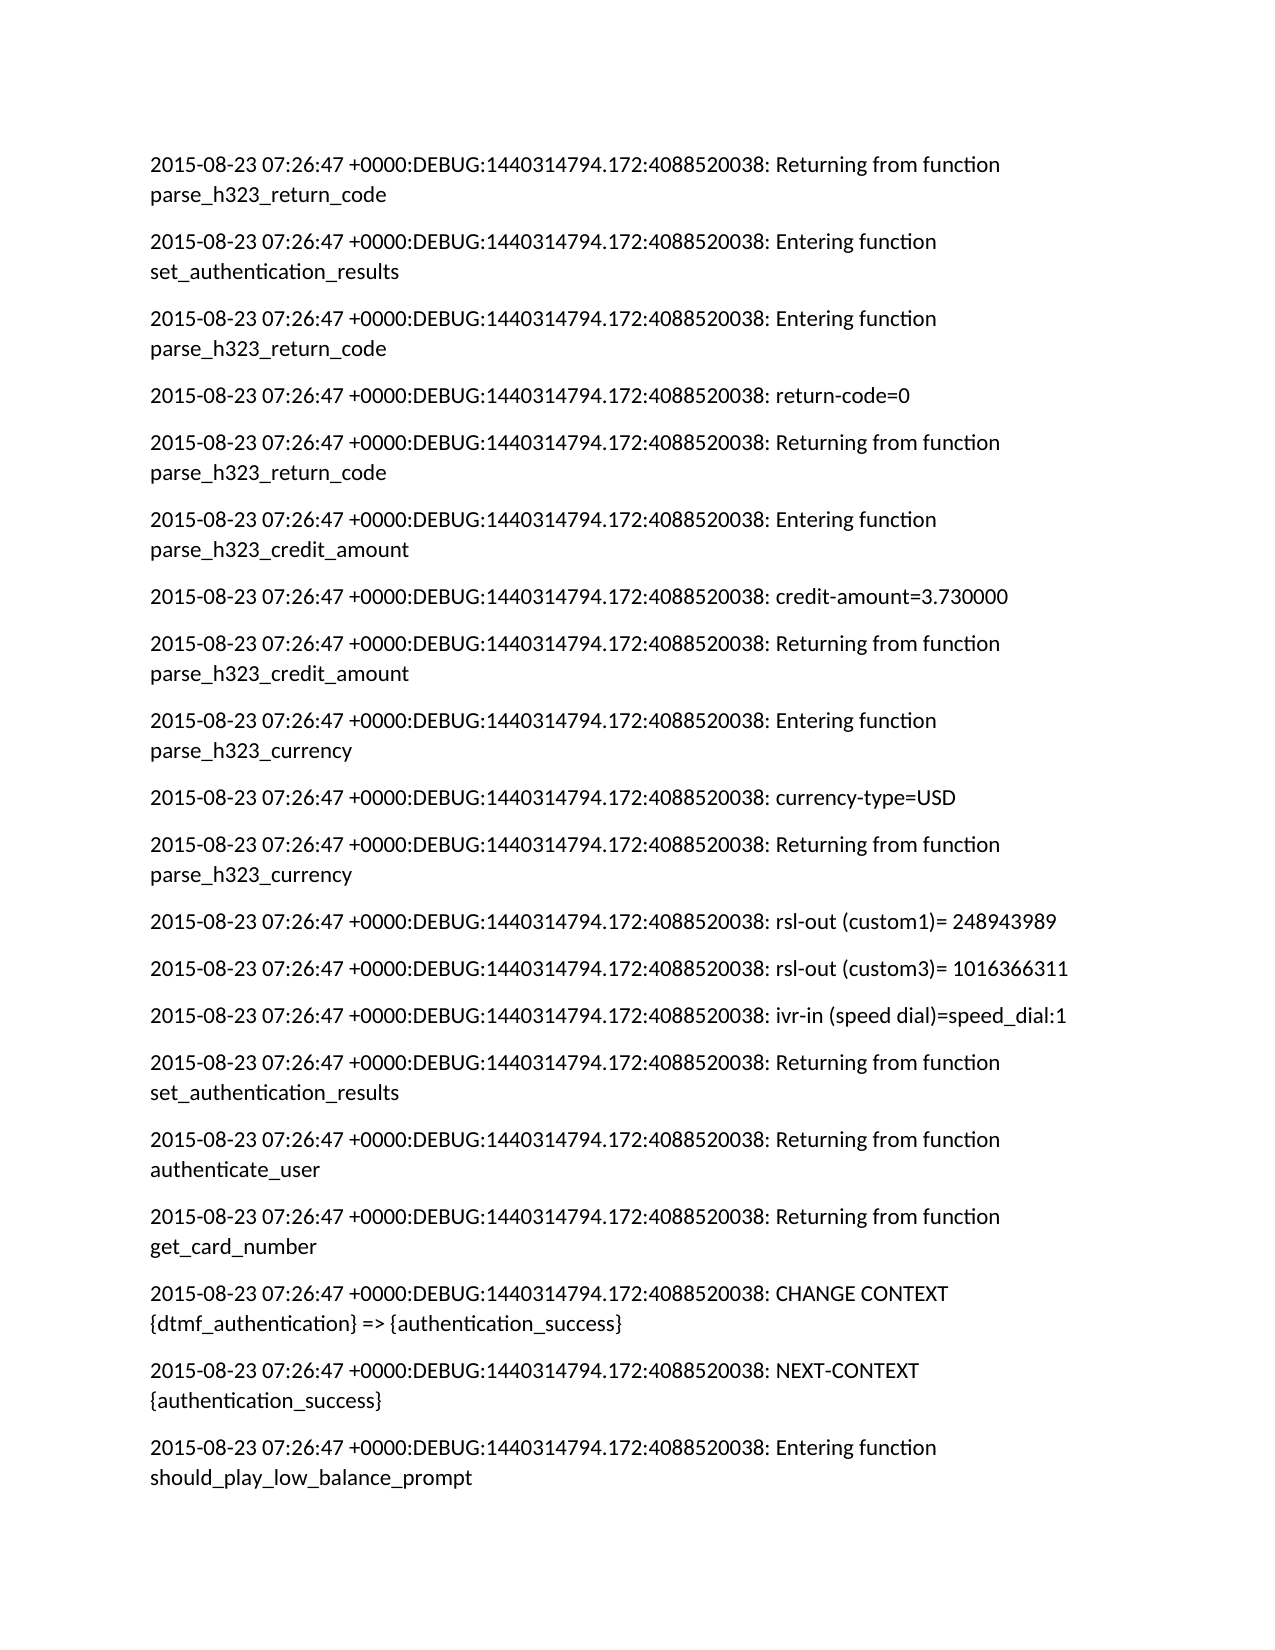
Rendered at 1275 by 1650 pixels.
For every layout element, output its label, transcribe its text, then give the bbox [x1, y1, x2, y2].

text 2015-08-23 07:26:47 +0000:DEBUG:1440314794.172:4088520038: Returning from function parse_h323_return_code [150, 150, 1125, 208]
text 2015-08-23 07:26:47 +0000:DEBUG:1440314794.172:4088520038: Returning from function authenticate_user [150, 1125, 1125, 1183]
text 2015-08-23 07:26:47 +0000:DEBUG:1440314794.172:4088520038: return-code=0 [150, 381, 1125, 409]
text 2015-08-23 07:26:47 +0000:DEBUG:1440314794.172:4088520038: Returning from function parse_h323_return_code [150, 428, 1125, 486]
text 2015-08-23 07:26:47 +0000:DEBUG:1440314794.172:4088520038: CHANGE CONTEXT {dtmf_authentication} => {authentication_success} [150, 1279, 1125, 1337]
text 2015-08-23 07:26:47 +0000:DEBUG:1440314794.172:4088520038: currency-type=USD [150, 783, 1125, 811]
text 2015-08-23 07:26:47 +0000:DEBUG:1440314794.172:4088520038: Entering function parse_h323_credit_amount [150, 505, 1125, 563]
text 2015-08-23 07:26:47 +0000:DEBUG:1440314794.172:4088520038: rsl-out (custom1)= 248943989 [150, 907, 1125, 935]
text 2015-08-23 07:26:47 +0000:DEBUG:1440314794.172:4088520038: Returning from function set_authentication_results [150, 1048, 1125, 1106]
text 2015-08-23 07:26:47 +0000:DEBUG:1440314794.172:4088520038: rsl-out (custom3)= 1016366311 [150, 954, 1125, 982]
text 2015-08-23 07:26:47 +0000:DEBUG:1440314794.172:4088520038: ivr-in (speed dial)=speed_dial:1 [150, 1001, 1125, 1029]
text 2015-08-23 07:26:47 +0000:DEBUG:1440314794.172:4088520038: Entering function set_authentication_results [150, 227, 1125, 285]
text 2015-08-23 07:26:47 +0000:DEBUG:1440314794.172:4088520038: Returning from function parse_h323_credit_amount [150, 629, 1125, 687]
text 2015-08-23 07:26:47 +0000:DEBUG:1440314794.172:4088520038: Returning from function parse_h323_currency [150, 830, 1125, 888]
text 2015-08-23 07:26:47 +0000:DEBUG:1440314794.172:4088520038: Entering function should_play_low_balance_prompt [150, 1433, 1125, 1492]
text 2015-08-23 07:26:47 +0000:DEBUG:1440314794.172:4088520038: credit-amount=3.730000 [150, 582, 1125, 610]
text 2015-08-23 07:26:47 +0000:DEBUG:1440314794.172:4088520038: Entering function parse_h323_return_code [150, 304, 1125, 362]
text 2015-08-23 07:26:47 +0000:DEBUG:1440314794.172:4088520038: Returning from function get_card_number [150, 1202, 1125, 1260]
text 2015-08-23 07:26:47 +0000:DEBUG:1440314794.172:4088520038: NEXT-CONTEXT {authentication_success} [150, 1356, 1125, 1414]
text 2015-08-23 07:26:47 +0000:DEBUG:1440314794.172:4088520038: Entering function parse_h323_currency [150, 706, 1125, 764]
